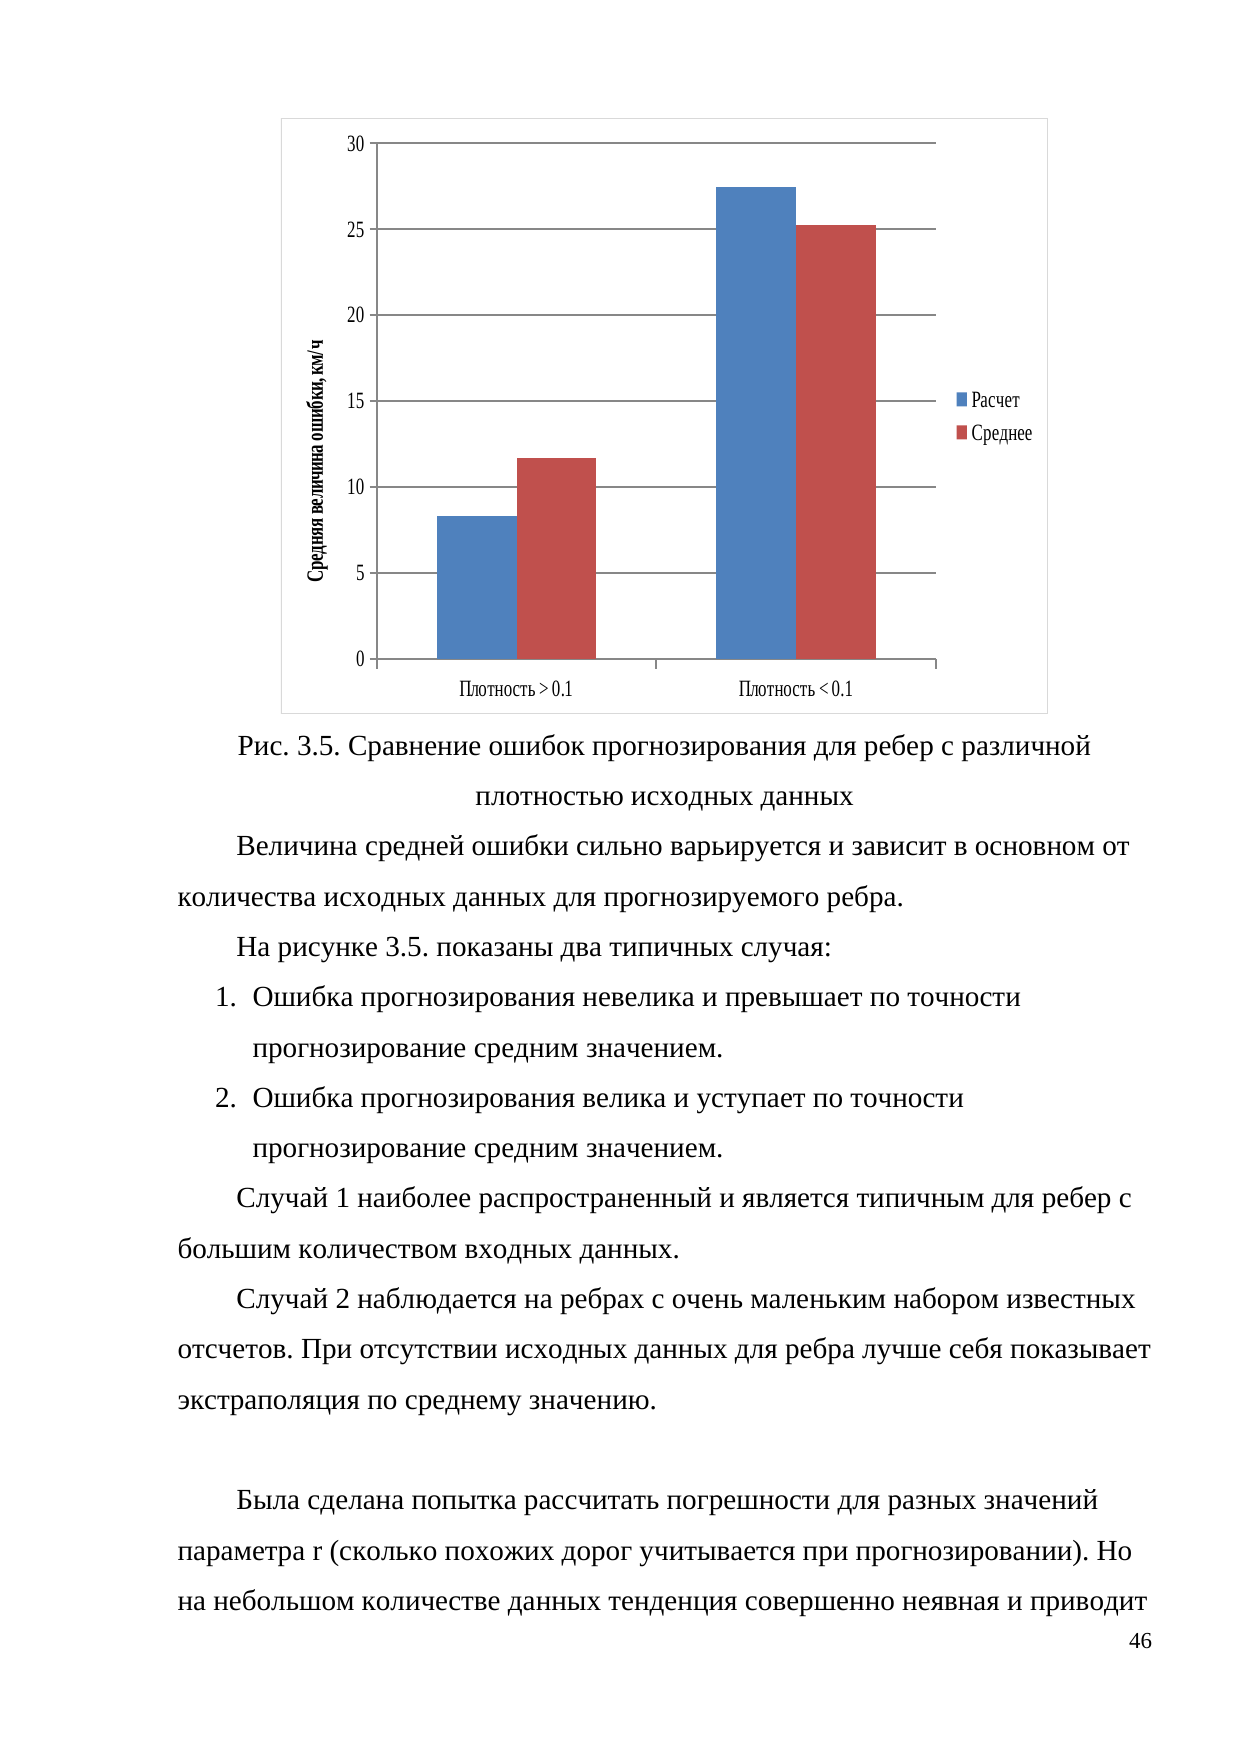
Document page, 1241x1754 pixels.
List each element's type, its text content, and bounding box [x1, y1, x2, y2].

text Случай 1 наиболее распространенный и является типичным для ребер с большим количеством входных данных. [177, 1181, 1152, 1264]
list Ошибка прогнозирования велика и уступает по точности прогнозирование средним значением. [215, 1080, 1152, 1164]
text Рис. 3.5. Сравнение ошибок прогнозирования для ребер с различной плотностью исходных данных [177, 728, 1152, 812]
text На рисунке 3.5. показаны два типичных случая: [177, 929, 1152, 963]
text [177, 1482, 1152, 1617]
text Величина средней ошибки сильно варьируется и зависит в основном от количества исходных данных для прогнозируемого ребра. [177, 828, 1152, 912]
list Ошибка прогнозирования невелика и превышает по точности прогнозирование средним значением. [215, 979, 1152, 1063]
text Случай 2 наблюдается на ребрах с очень маленьким набором известных отсчетов. При отсутствии исходных данных для ребра лучше себя показывает экстраполяция по среднему значению. [177, 1281, 1152, 1415]
